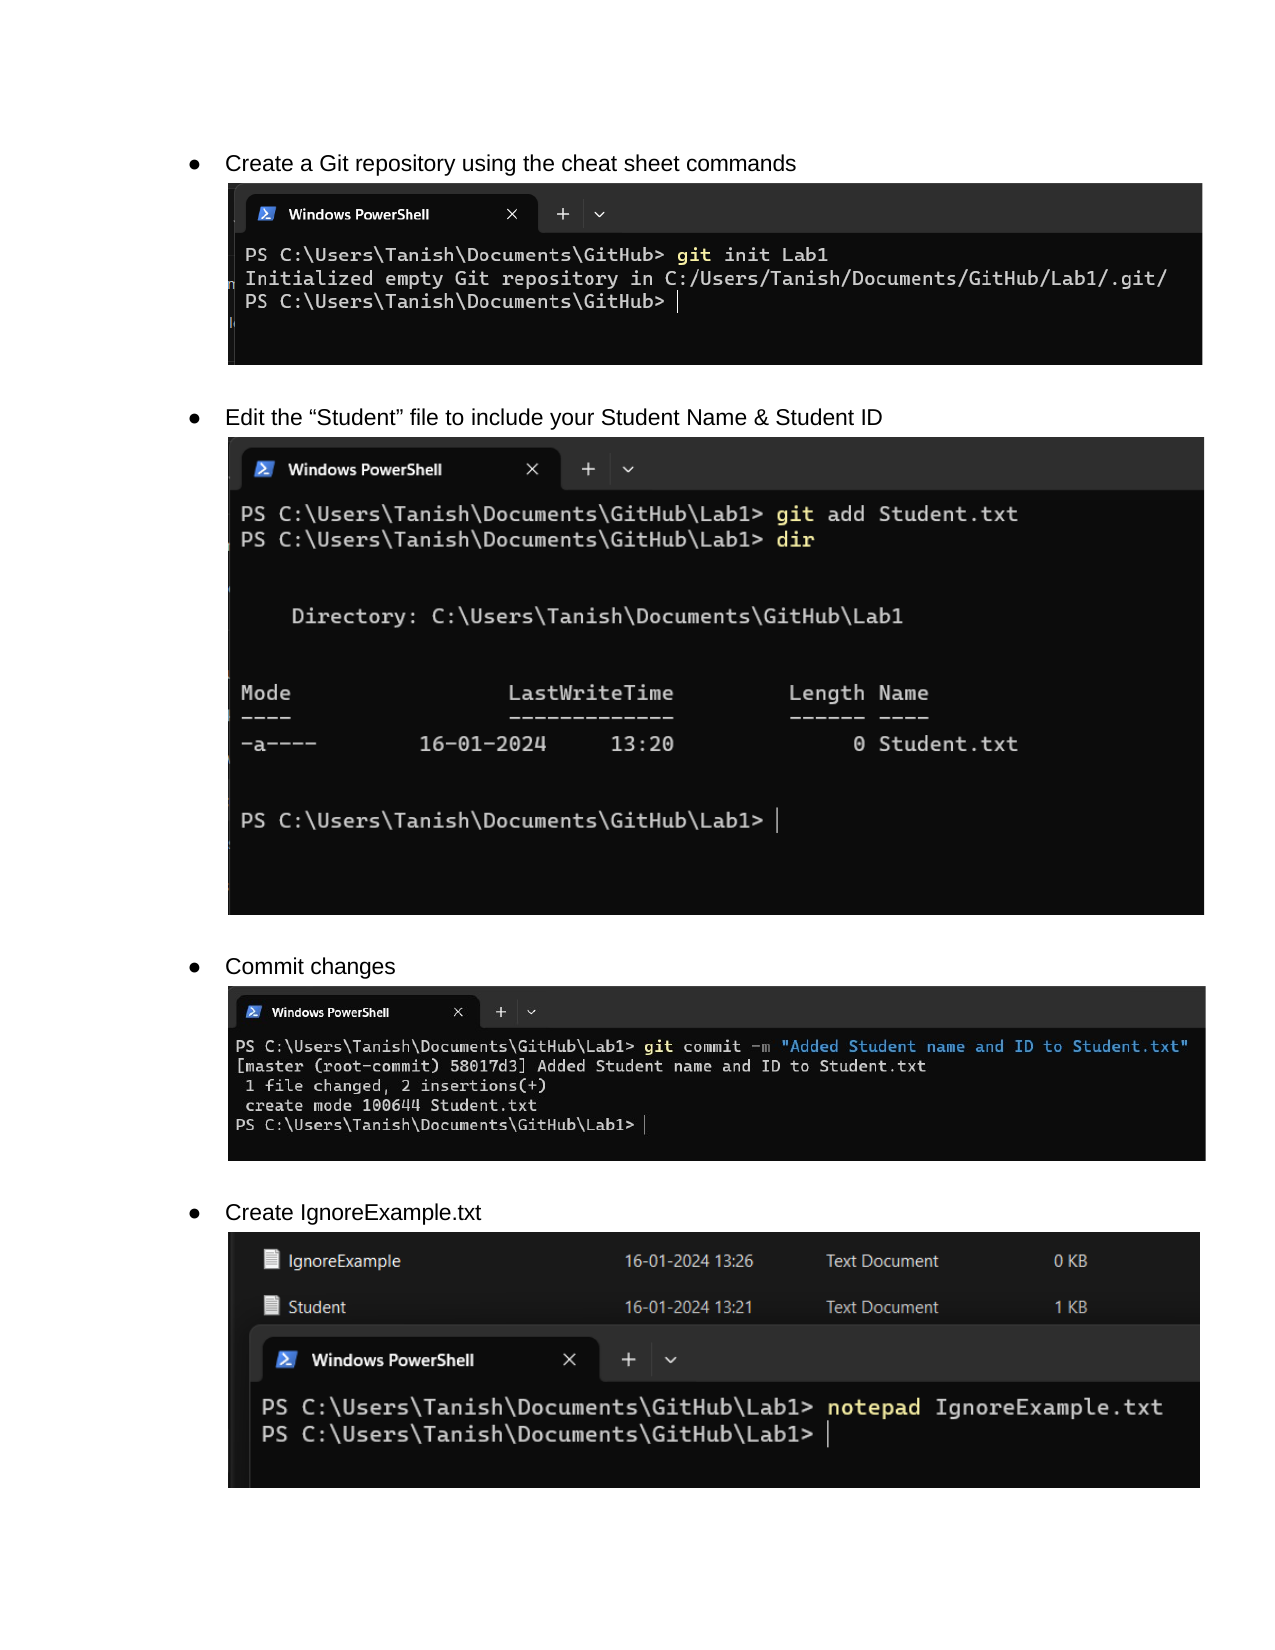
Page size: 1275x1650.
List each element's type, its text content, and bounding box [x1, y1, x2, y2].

picture [228, 1232, 1200, 1488]
picture [228, 183, 1203, 365]
picture [228, 986, 1206, 1161]
list Edit the “Student” file to include your Student Name & Student ID [187, 404, 1214, 430]
list Create IgnoreExample.txt [187, 1199, 1214, 1225]
picture [228, 437, 1205, 915]
list Create a Git repository using the cheat sheet commands [187, 150, 1214, 176]
list Commit changes [187, 953, 1214, 979]
